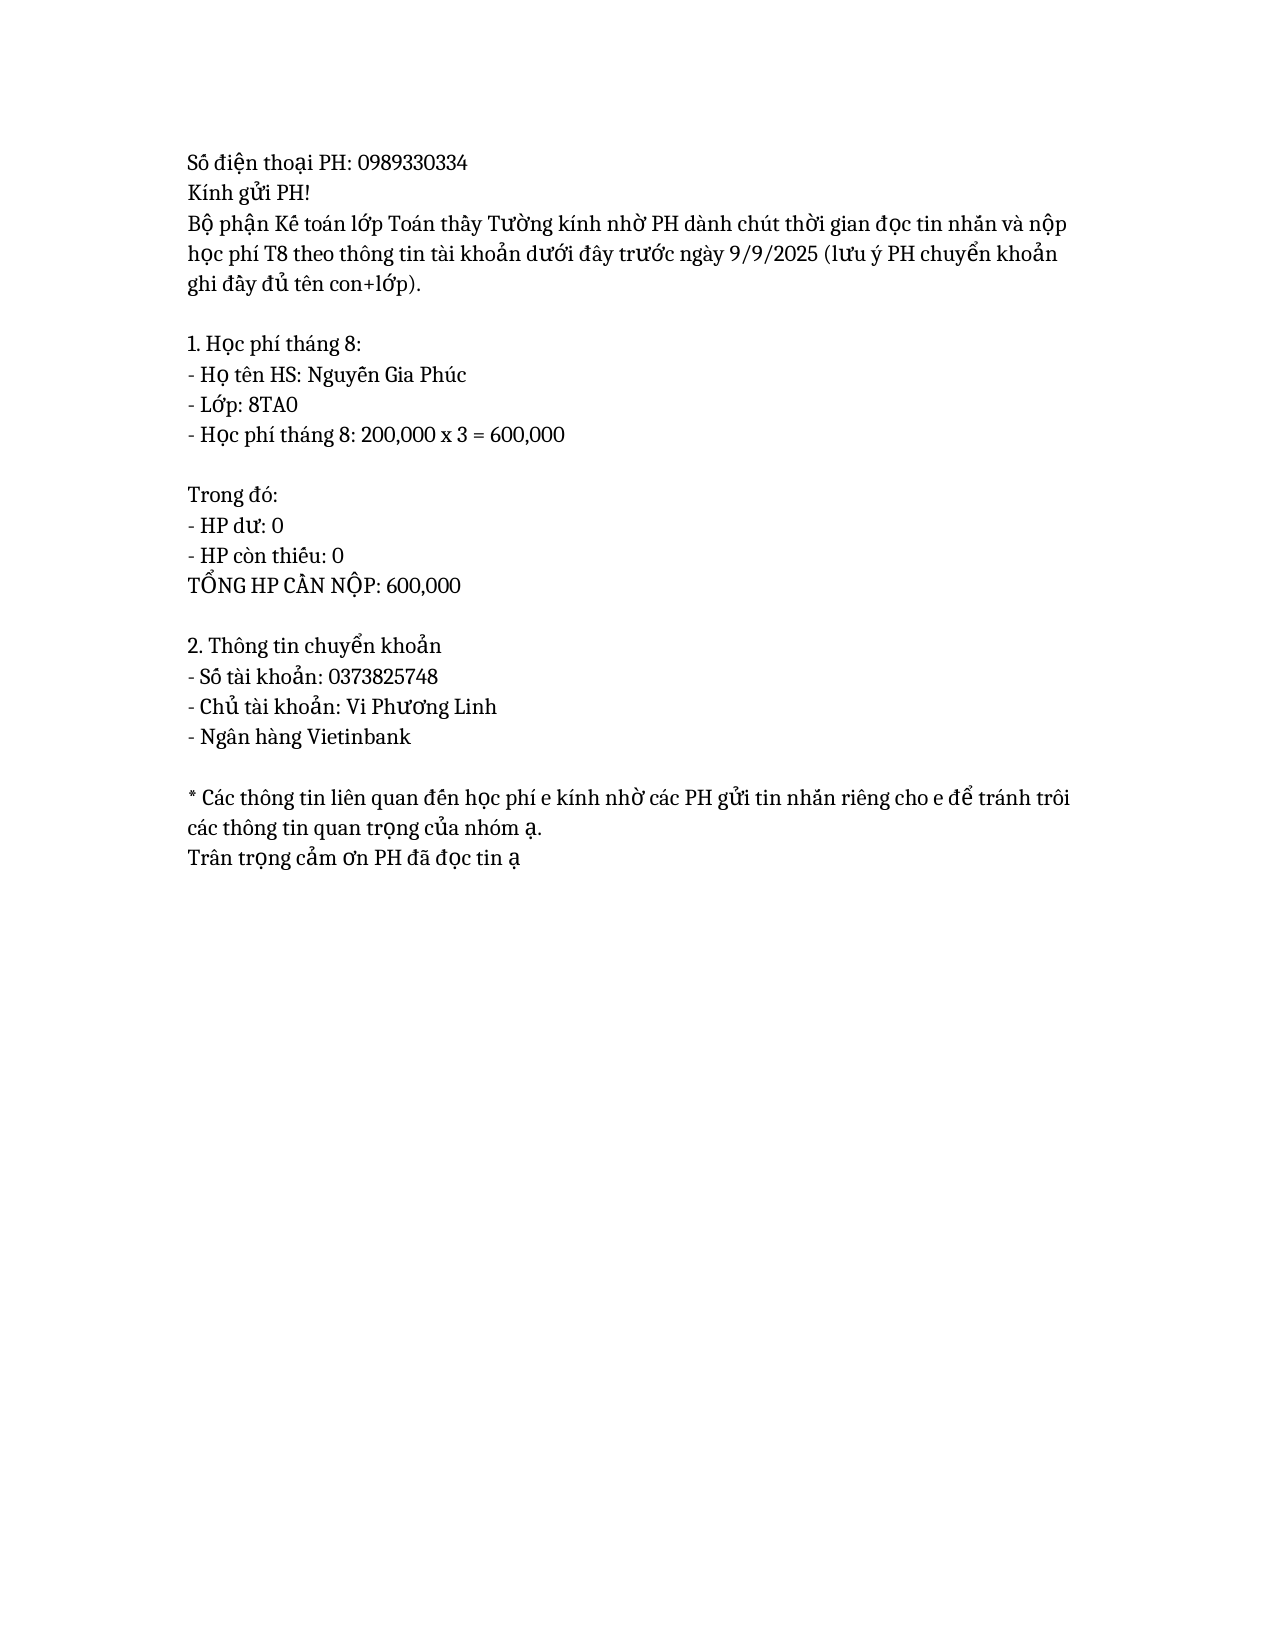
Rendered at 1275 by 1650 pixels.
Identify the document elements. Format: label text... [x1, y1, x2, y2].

text Số điện thoại PH: 0989330334 Kính gửi PH! Bộ phận Kế toán lớp Toán thầy Tường kính nhờ PH dành chút thời gian đọc tin nhắn và nộp học phí T8 theo thông tin tài khoản dưới đây trước ngày 9/9/2025 (lưu ý PH chuyển khoản ghi đầy đủ tên con+lớp). 1. Học phí tháng 8: - Họ tên HS: Nguyễn Gia Phúc - Lớp: 8TA0 - Học phí tháng 8: 200,000 x 3 = 600,000 Trong đó: - HP dư: 0 - HP còn thiếu: 0 TỔNG HP CẦN NỘP: 600,000 2. Thông tin chuyển khoản - Số tài khoản: 0373825748 - Chủ tài khoản: Vi Phương Linh - Ngân hàng Vietinbank * Các thông tin liên quan đến học phí e kính nhờ các PH gửi tin nhắn riêng cho e để tránh trôi các thông tin quan trọng của nhóm ạ. Trân trọng cảm ơn PH đã đọc tin ạ [187, 150, 1087, 871]
